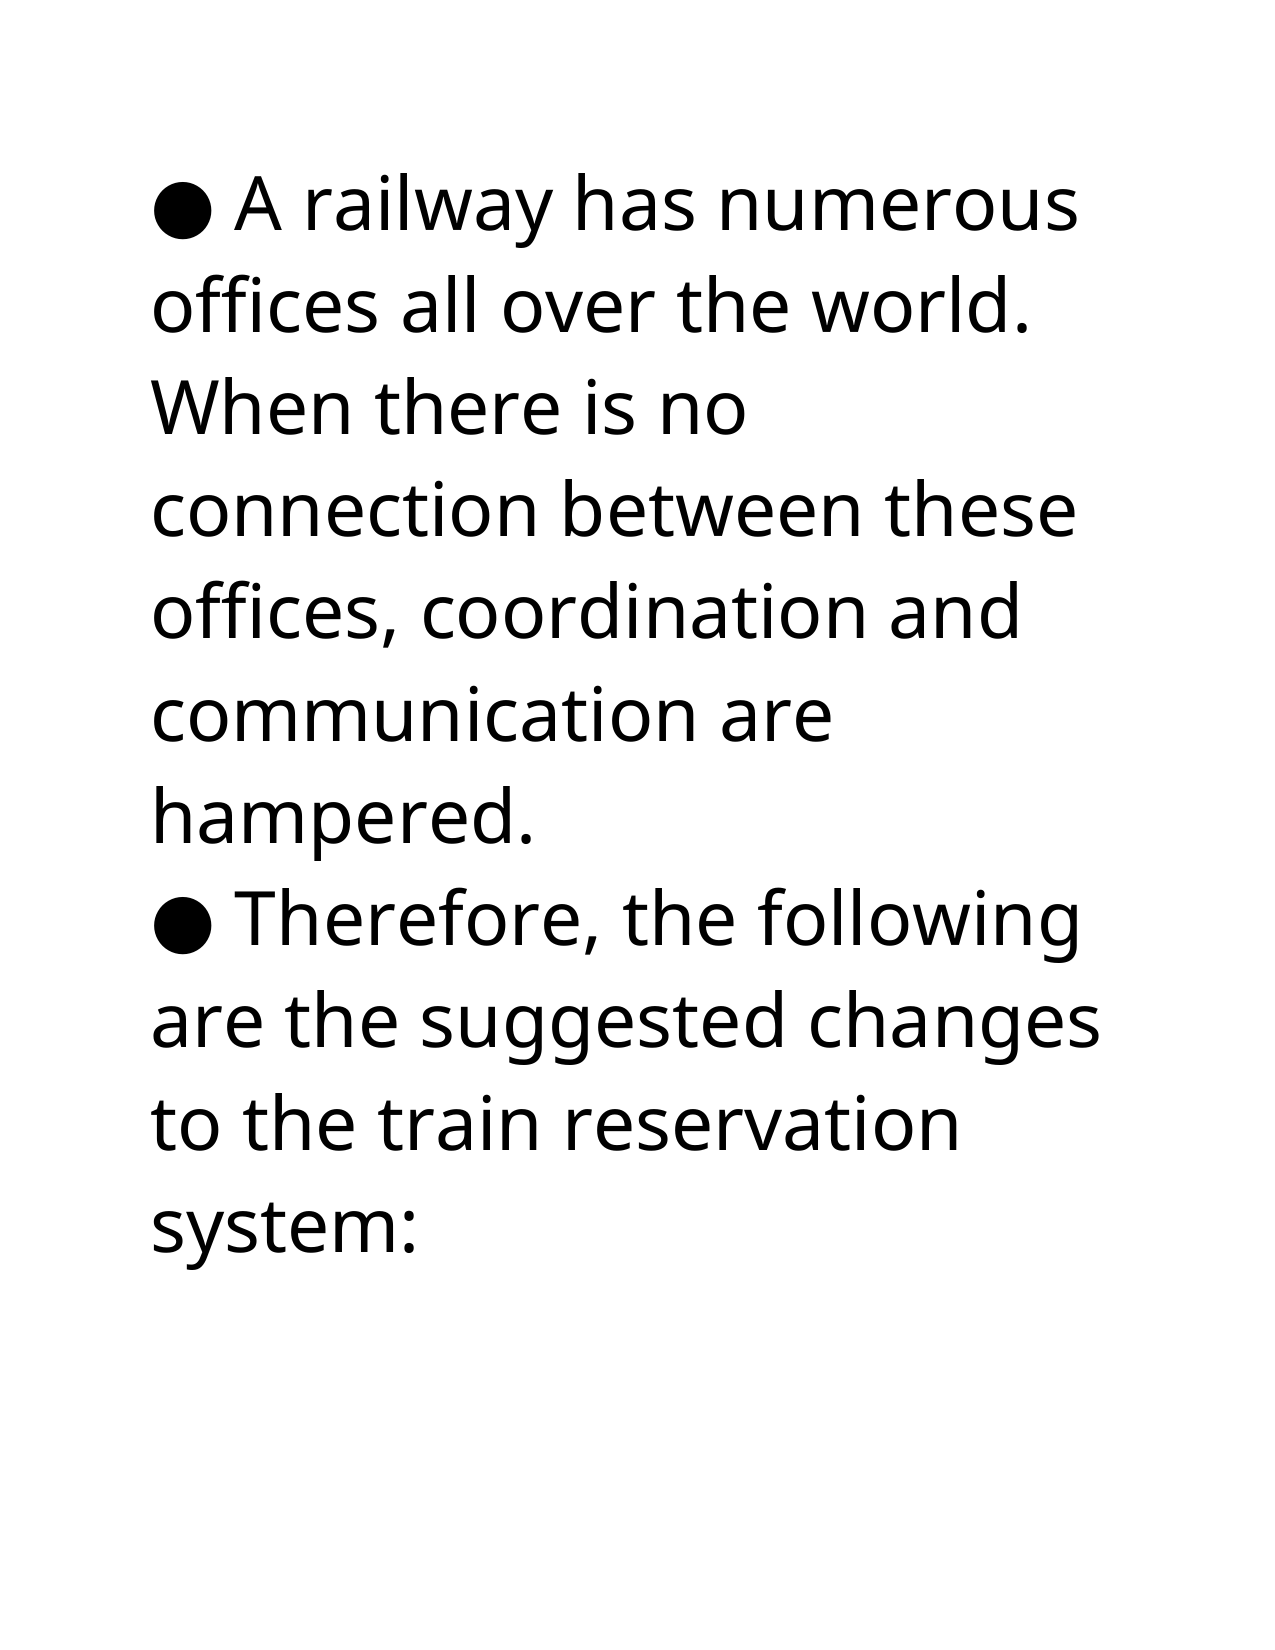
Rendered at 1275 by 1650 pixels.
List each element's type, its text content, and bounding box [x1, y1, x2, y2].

text system: [150, 1172, 1125, 1274]
text connection between these offices, coordination and communication are [150, 457, 1125, 763]
text ● Therefore, the following are the suggested changes to the train reservation [150, 865, 1125, 1172]
text ● A railway has numerous offices all over the world. When there is no [150, 150, 1125, 457]
text hampered. [150, 763, 1125, 865]
